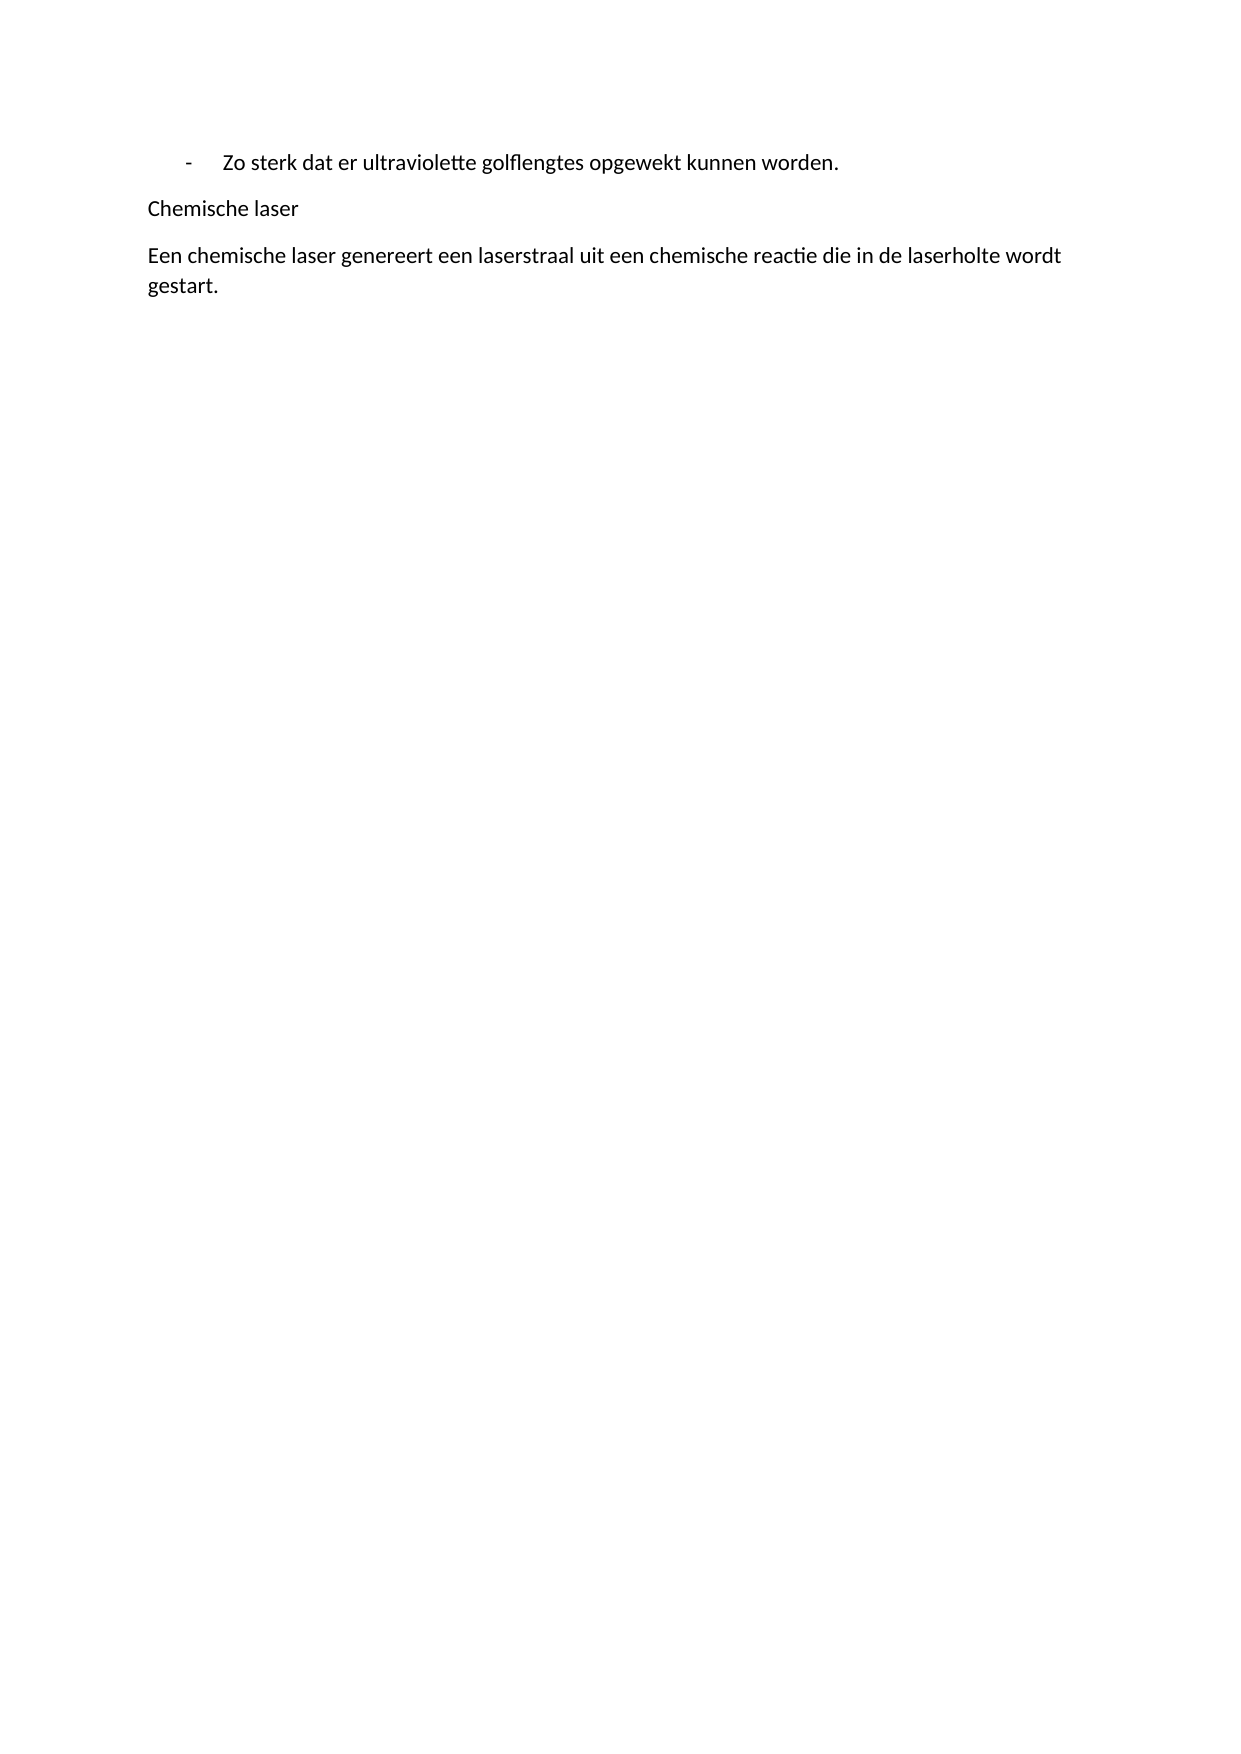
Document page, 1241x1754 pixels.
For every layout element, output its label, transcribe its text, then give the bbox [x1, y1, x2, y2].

text Een chemische laser genereert een laserstraal uit een chemische reactie die in de laserholte wordt gestart. [148, 241, 1093, 299]
text Chemische laser [148, 194, 1093, 222]
list Zo sterk dat er ultraviolette golflengtes opgewekt kunnen worden. [185, 148, 1093, 176]
